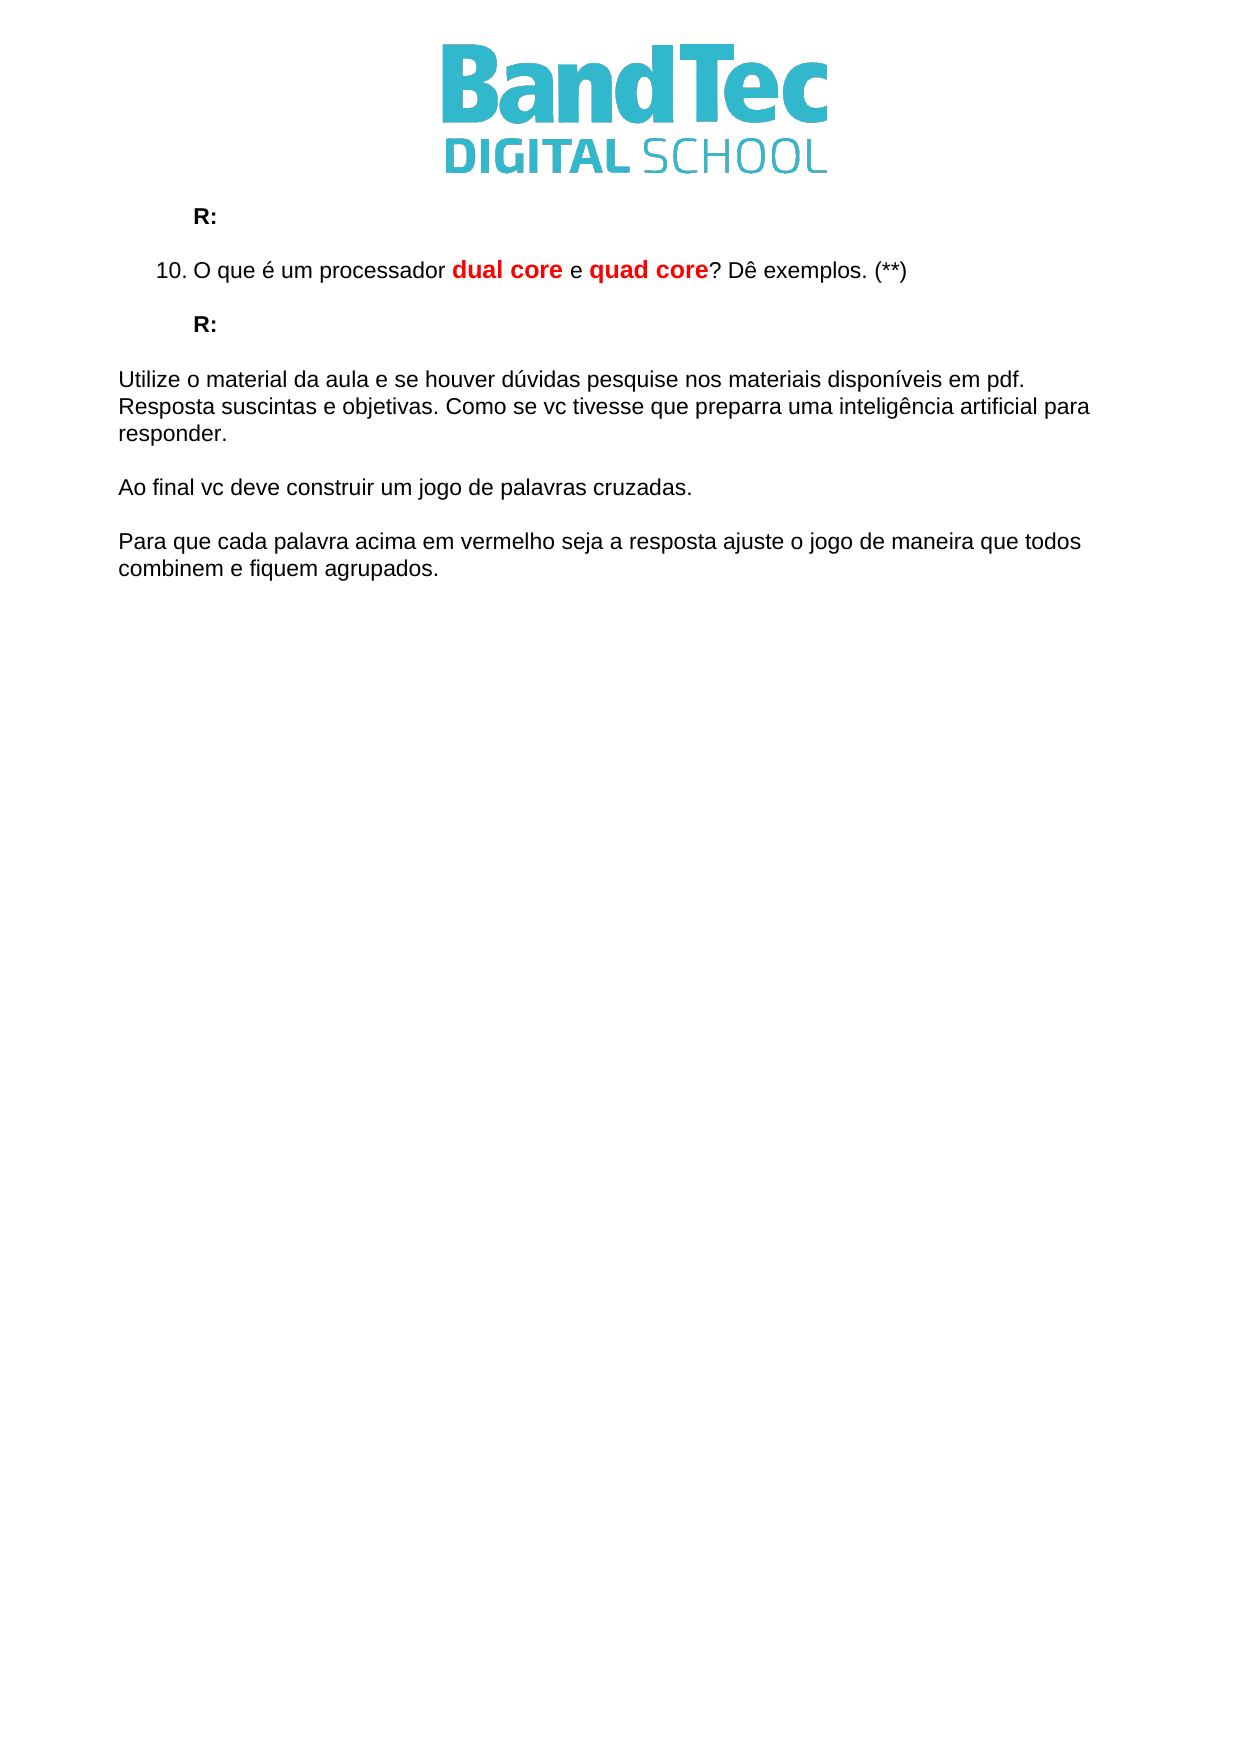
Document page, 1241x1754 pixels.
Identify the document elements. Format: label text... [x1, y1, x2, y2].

list R: [193, 203, 1152, 230]
text Para que cada palavra acima em vermelho seja a resposta ajuste o jogo de maneira que todos combinem e fiquem agrupados. [118, 528, 1152, 582]
text Resposta suscintas e objetivas. Como se vc tivesse que preparra uma inteligência artificial para responder. [118, 392, 1152, 447]
text Utilize o material da aula e se houver dúvidas pesquise nos materiais disponíveis em pdf. [118, 365, 1152, 392]
list O que é um processador dual core e quad core? Dê exemplos. (**) [156, 257, 1152, 284]
picture [442, 44, 828, 187]
text Ao final vc deve construir um jogo de palavras cruzadas. [118, 474, 1152, 501]
list R: [193, 311, 1152, 338]
